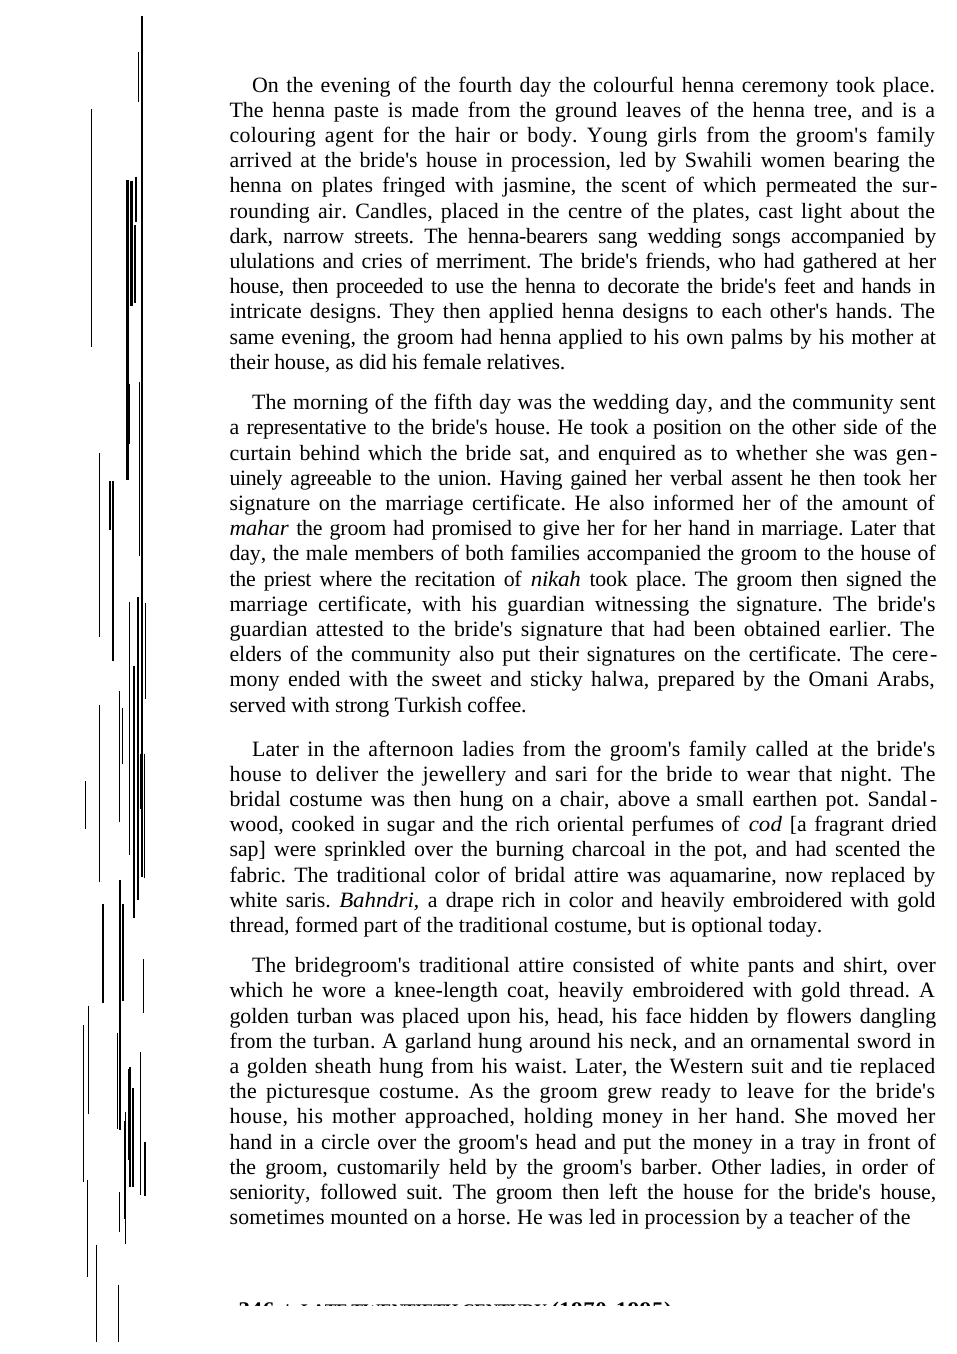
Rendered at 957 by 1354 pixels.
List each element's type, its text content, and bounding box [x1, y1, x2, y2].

text The morning of the fifth day was the wedding day, and the community sent a representative to the bride's house. He took a position on the other side of the curtain behind which the bride sat, and enquired as to whether she was genuinely agreeable to the union. Having gained her verbal assent he then took her signature on the marriage certificate. He also informed her of the amount of mahar the groom had promised to give her for her hand in marriage. Later that day, the male members of both families accompanied the groom to the house of the priest where the recitation of nikah took place. The groom then signed the marriage certificate, with his guardian witnessing the signature. The bride's guardian attested to the bride's signature that had been obtained earlier. The elders of the community also put their signatures on the certificate. The ceremony ended with the sweet and sticky halwa, prepared by the Omani Arabs, served with strong Turkish coffee. [229, 389, 937, 717]
text The bridegroom's traditional attire consisted of white pants and shirt, over which he wore a knee-length coat, heavily embroidered with gold thread. A golden turban was placed upon his, head, his face hidden by flowers dangling from the turban. A garland hung around his neck, and an ornamental sword in a golden sheath hung from his waist. Later, the Western suit and tie replaced the picturesque costume. As the groom grew ready to leave for the bride's house, his mother approached, holding money in her hand. She moved her hand in a circle over the groom's head and put the money in a tray in front of the groom, customarily held by the groom's barber. Other ladies, in order of seniority, followed suit. The groom then left the house for the bride's house, sometimes mounted on a horse. He was led in procession by a teacher of the [229, 952, 937, 1229]
text On the evening of the fourth day the colourful henna ceremony took place. The henna paste is made from the ground leaves of the henna tree, and is a colouring agent for the hair or body. Young girls from the groom's family arrived at the bride's house in procession, led by Swahili women bearing the henna on plates fringed with jasmine, the scent of which permeated the surrounding air. Candles, placed in the centre of the plates, cast light about the dark, narrow streets. The henna-bearers sang wedding songs accompanied by ululations and cries of merriment. The bride's friends, who had gathered at her house, then proceeded to use the henna to decorate the bride's feet and hands in intricate designs. They then applied henna designs to each other's hands. The same evening, the groom had henna applied to his own palms by his mother at their house, as did his female relatives. [229, 72, 937, 374]
text Later in the afternoon ladies from the groom's family called at the bride's house to deliver the jewellery and sari for the bride to wear that night. The bridal costume was then hung on a chair, above a small earthen pot. Sandalwood, cooked in sugar and the rich oriental perfumes of cod [a fragrant dried sap] were sprinkled over the burning charcoal in the pot, and had scented the fabric. The traditional color of bridal attire was aquamarine, now replaced by white saris. Bahndri, a drape rich in color and heavily embroidered with gold thread, formed part of the traditional costume, but is optional today. [229, 736, 937, 937]
